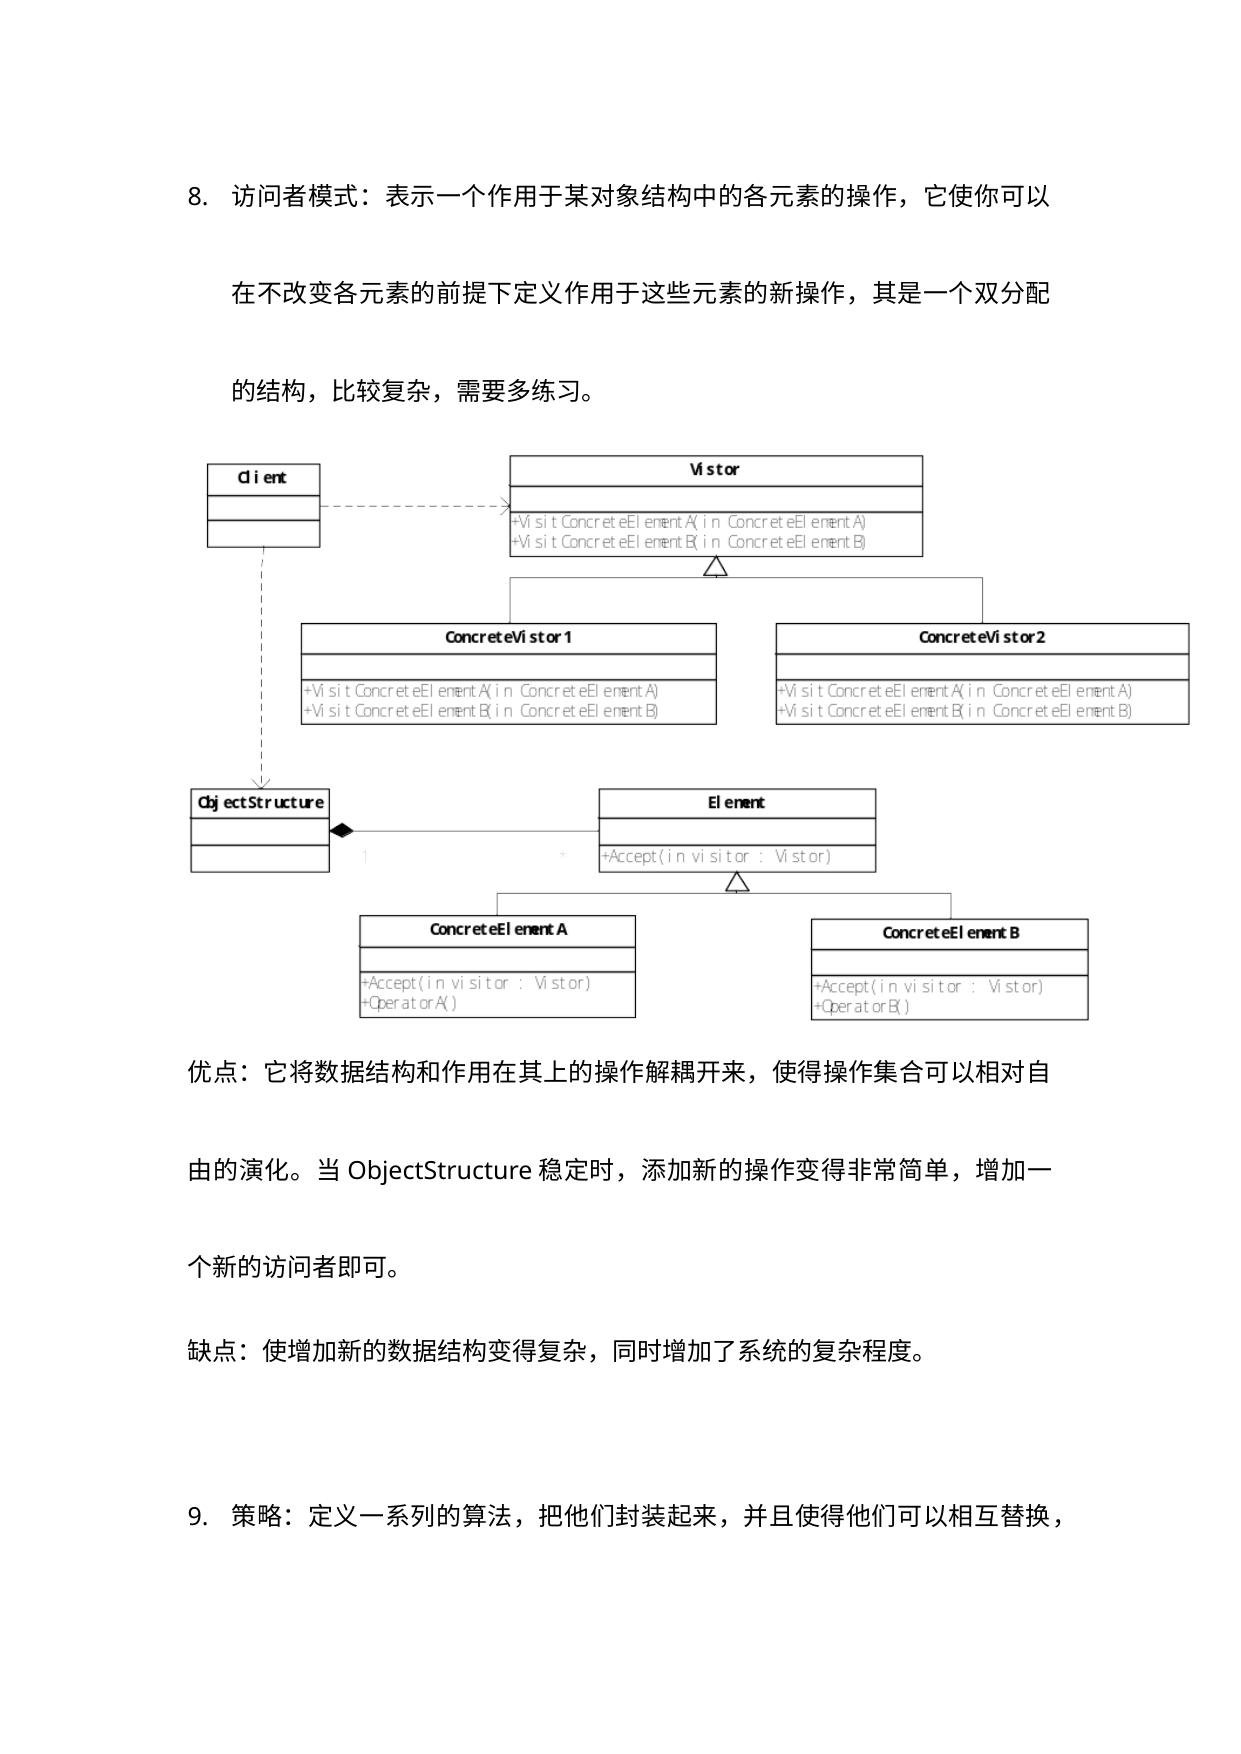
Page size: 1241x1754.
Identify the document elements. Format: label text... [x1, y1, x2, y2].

text 缺点：使增加新的数据结构变得复杂，同时增加了系统的复杂程度。 [187, 1317, 1053, 1382]
list 访问者模式：表示一个作用于某对象结构中的各元素的操作，它使你可以在不改变各元素的前提下定义作用于这些元素的新操作，其是一个双分配的结构，比较复杂，需要多练习。 [187, 162, 1053, 422]
text 优点：它将数据结构和作用在其上的操作解耦开来，使得操作集合可以相对自由的演化。当ObjectStructure稳定时，添加新的操作变得非常简单，增加一个新的访问者即可。 [187, 1038, 1053, 1298]
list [187, 1482, 1053, 1547]
